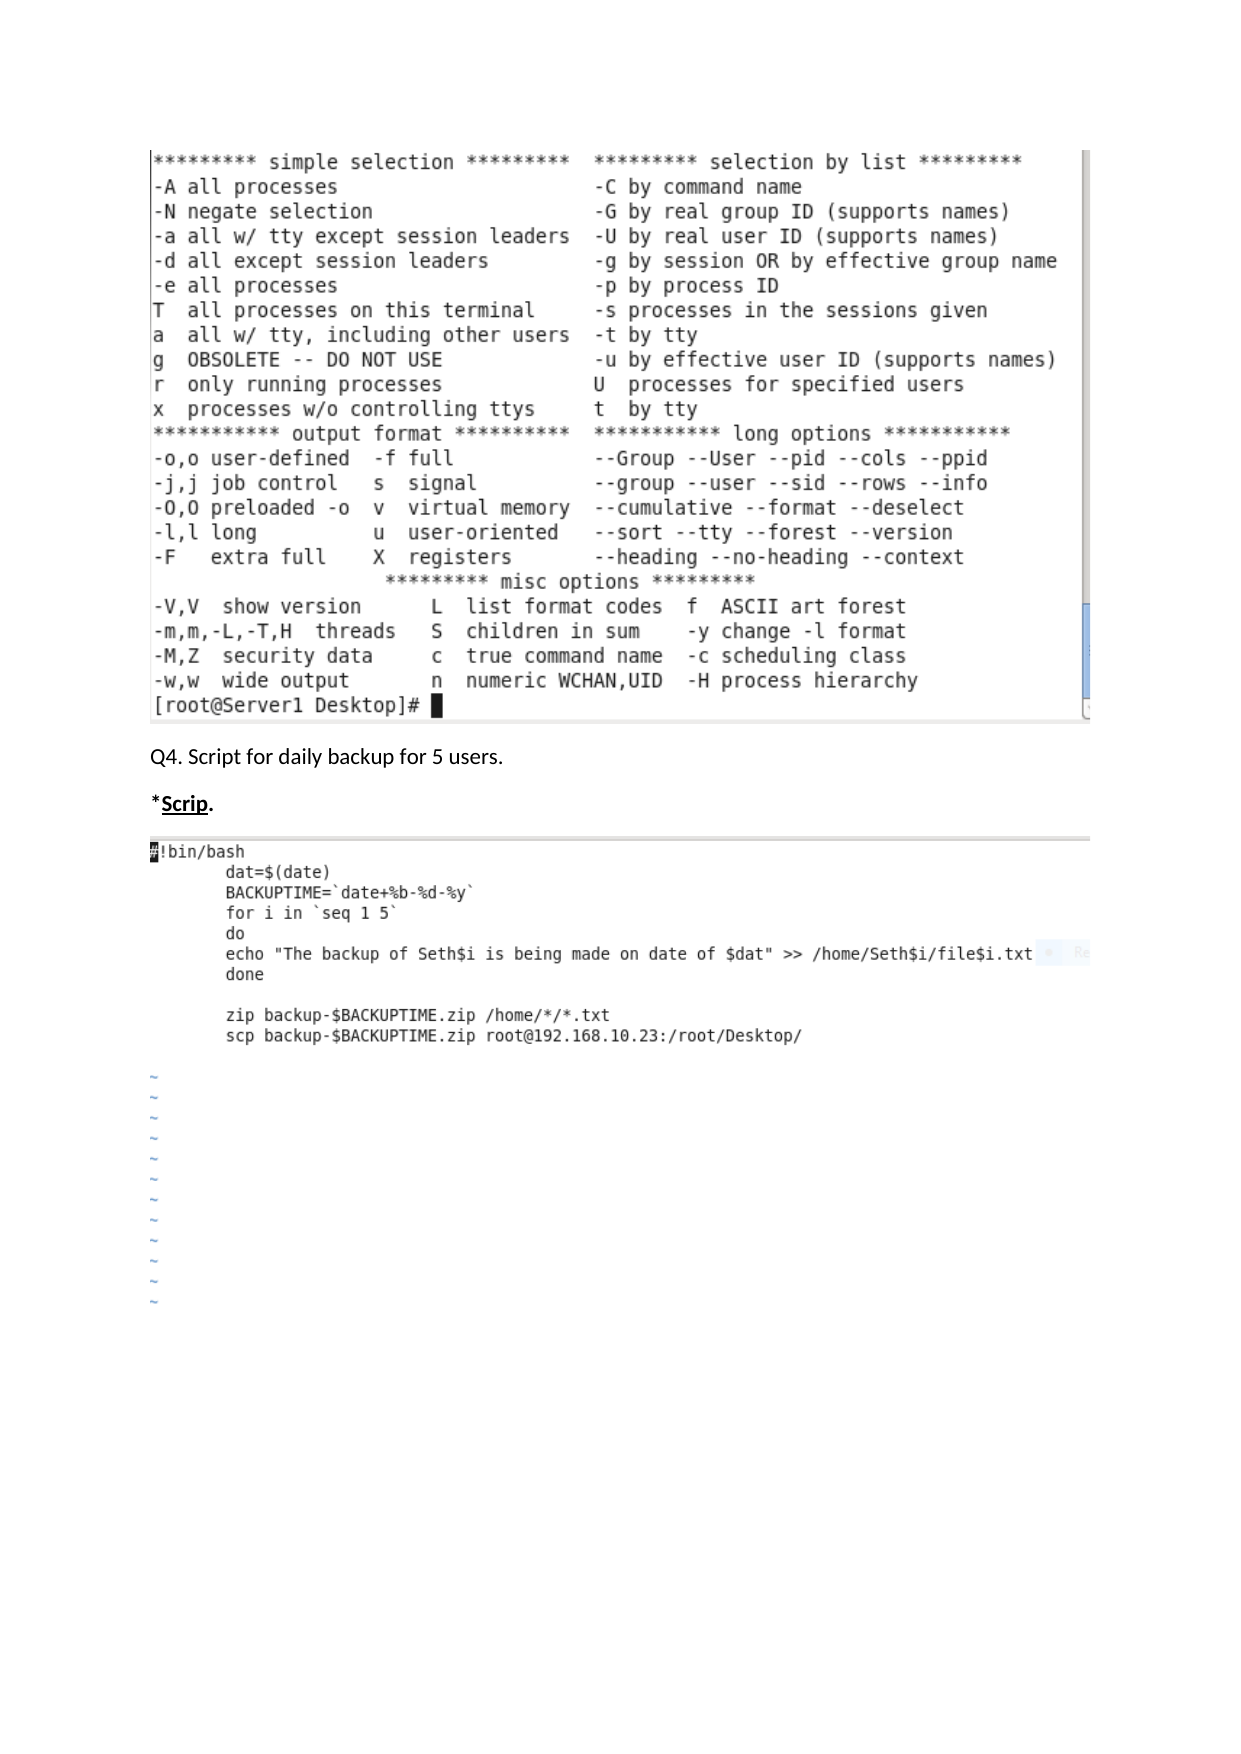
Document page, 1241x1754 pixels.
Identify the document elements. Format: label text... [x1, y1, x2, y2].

picture [150, 836, 1091, 1318]
picture [150, 150, 1091, 724]
text *Scrip. [150, 789, 1090, 817]
text Q4. Script for daily backup for 5 users. [150, 742, 1090, 771]
